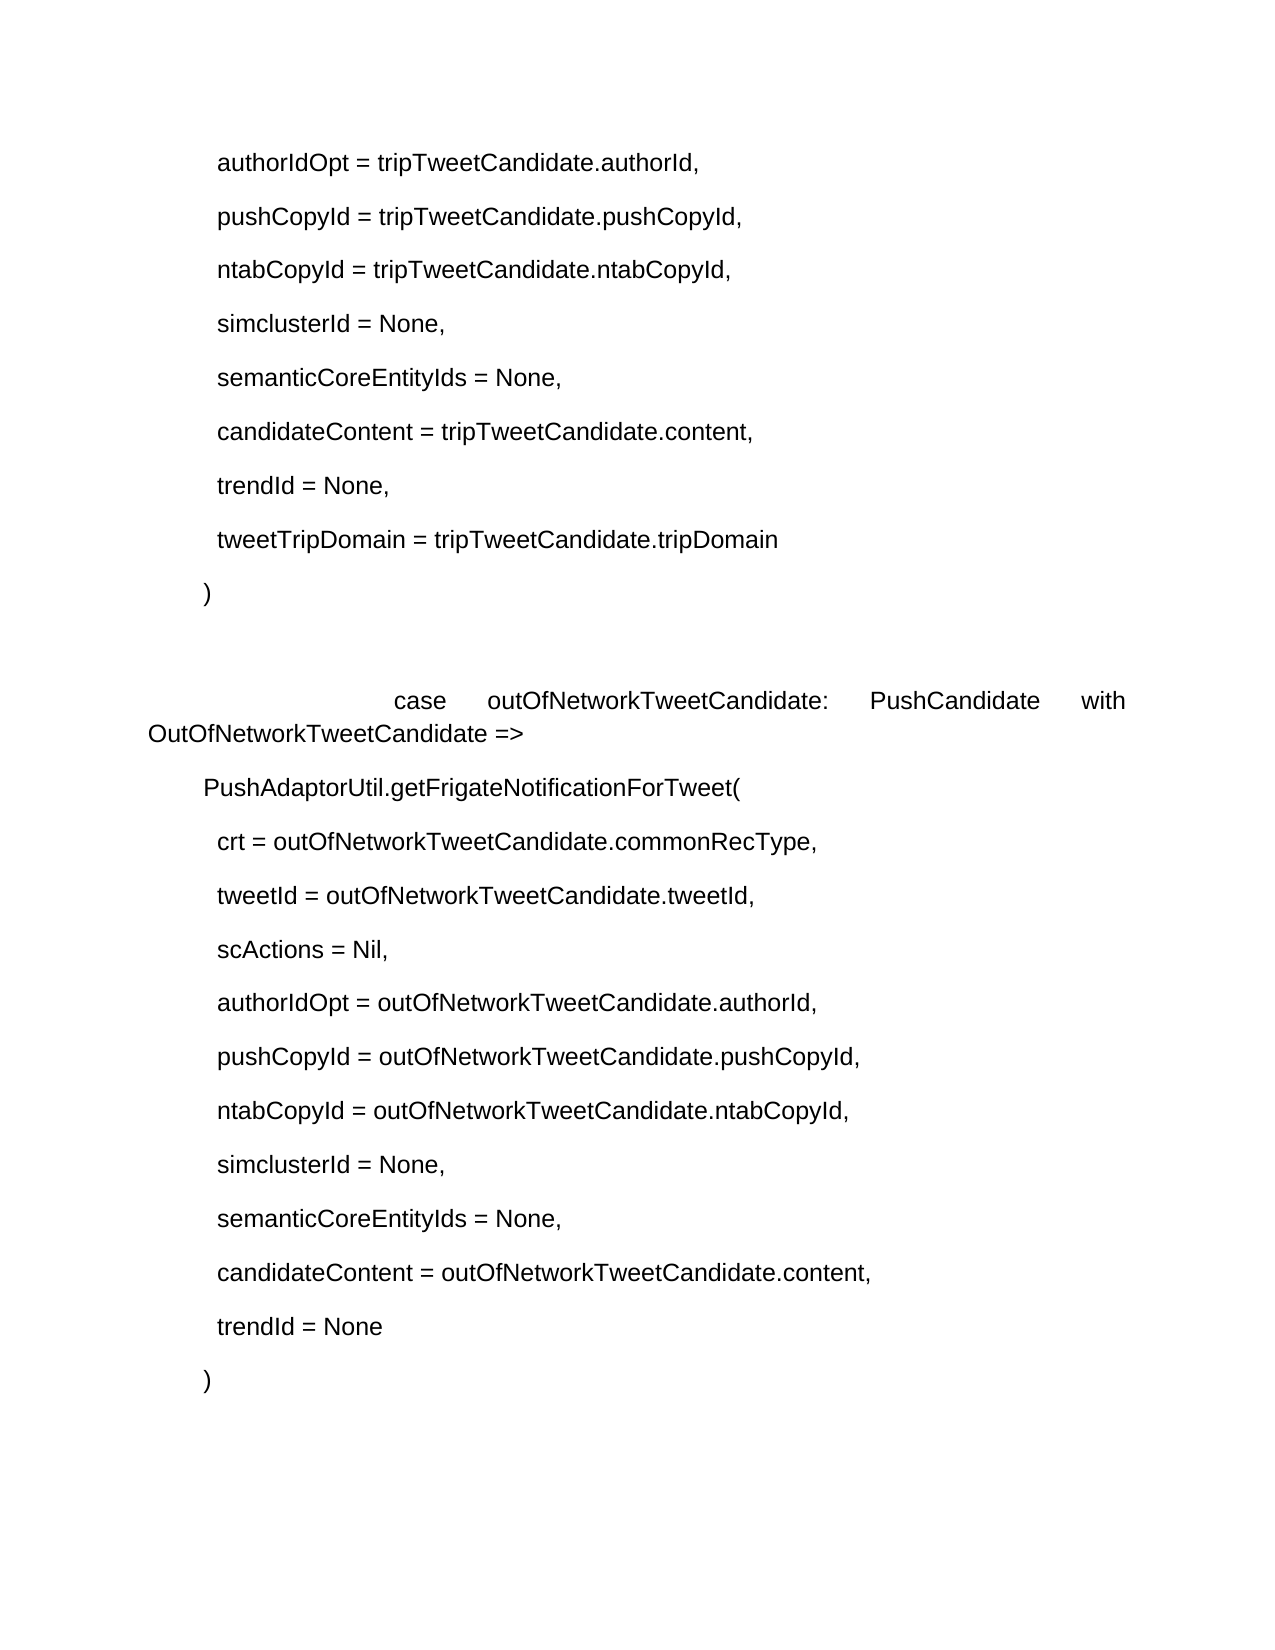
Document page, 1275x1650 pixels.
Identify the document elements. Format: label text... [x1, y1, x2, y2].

text ntabCopyId = outOfNetworkTweetCandidate.ntabCopyId, [148, 1096, 1127, 1125]
text ) [148, 1365, 1127, 1394]
text ntabCopyId = tripTweetCandidate.ntabCopyId, [148, 255, 1127, 284]
text semanticCoreEntityIds = None, [148, 1204, 1127, 1233]
text simclusterId = None, [148, 1150, 1127, 1179]
text semanticCoreEntityIds = None, [148, 363, 1127, 392]
text pushCopyId = tripTweetCandidate.pushCopyId, [148, 201, 1127, 230]
text candidateContent = outOfNetworkTweetCandidate.content, [148, 1258, 1127, 1286]
text case outOfNetworkTweetCandidate: PushCandidate with OutOfNetworkTweetCandidate => [148, 686, 1127, 748]
text scActions = Nil, [148, 934, 1127, 963]
text tweetId = outOfNetworkTweetCandidate.tweetId, [148, 881, 1127, 909]
text simclusterId = None, [148, 309, 1127, 338]
text authorIdOpt = tripTweetCandidate.authorId, [148, 148, 1127, 176]
text tweetTripDomain = tripTweetCandidate.tripDomain [148, 524, 1127, 553]
text candidateContent = tripTweetCandidate.content, [148, 417, 1127, 446]
text trendId = None [148, 1312, 1127, 1340]
text authorIdOpt = outOfNetworkTweetCandidate.authorId, [148, 988, 1127, 1017]
text trendId = None, [148, 471, 1127, 499]
text ) [148, 578, 1127, 607]
text PushAdaptorUtil.getFrigateNotificationForTweet( [148, 773, 1127, 802]
text crt = outOfNetworkTweetCandidate.commonRecType, [148, 827, 1127, 856]
text pushCopyId = outOfNetworkTweetCandidate.pushCopyId, [148, 1042, 1127, 1071]
